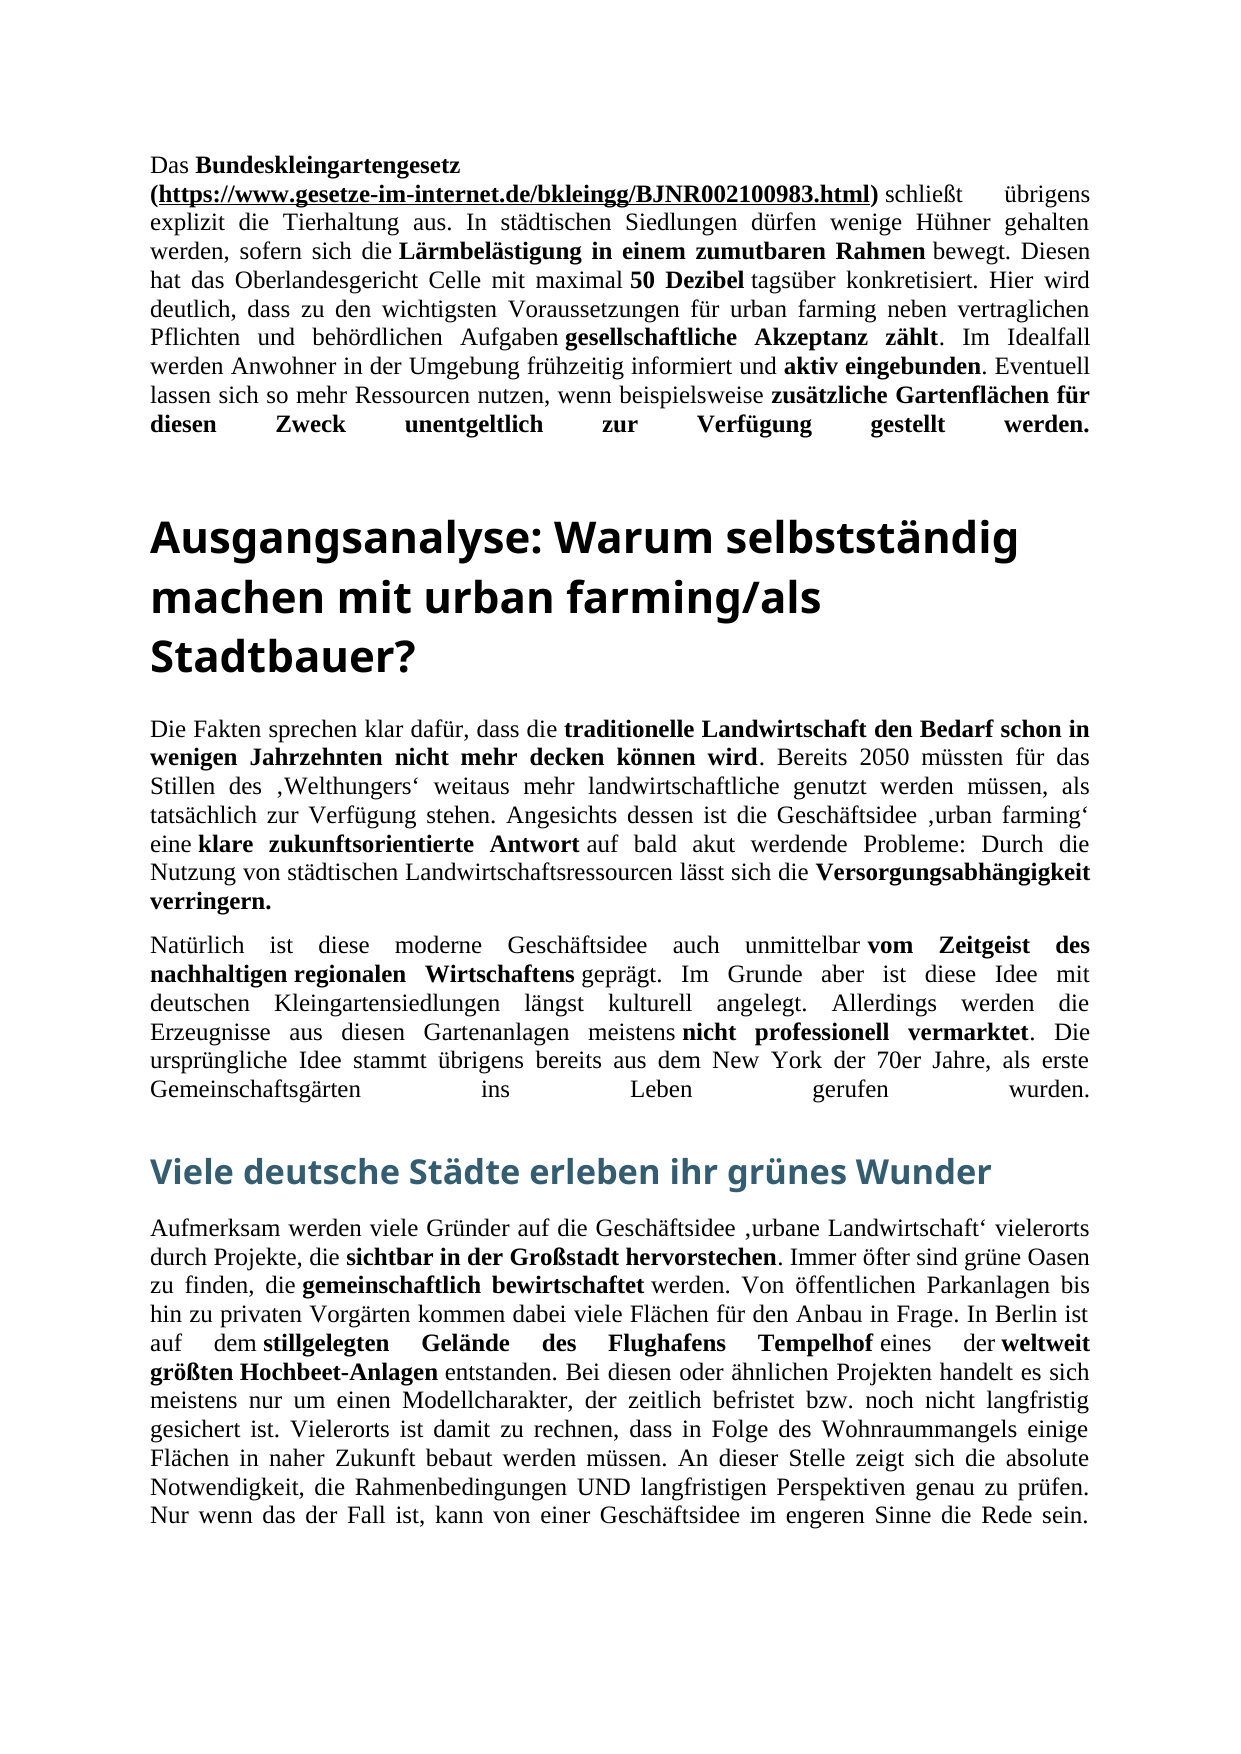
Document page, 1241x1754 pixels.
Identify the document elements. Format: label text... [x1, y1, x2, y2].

text Ausgangsanalyse: Warum selbstständig machen mit urban farming/als Stadtbauer? [150, 507, 1090, 686]
text Die Fakten sprechen klar dafür, dass die traditionelle Landwirtschaft den Bedarf schon in wenigen Jahrzehnten nicht mehr decken können wird. Bereits 2050 müssten für das Stillen des ‚Welthungers‘ weitaus mehr landwirtschaftliche genutzt werden müssen, als tatsächlich zur Verfügung stehen. Angesichts dessen ist die Geschäftsidee ‚urban farming‘ eine klare zukunftsorientierte Antwort auf bald akut werdende Probleme: Durch die Nutzung von städtischen Landwirtschaftsressourcen lässt sich die Versorgungsabhängigkeit verringern. [150, 714, 1090, 915]
text Das Bundeskleingartengesetz (https://www.gesetze-im-internet.de/bkleingg/BJNR002100983.html) schließt übrigens explizit die Tierhaltung aus. In städtischen Siedlungen dürfen wenige Hühner gehalten werden, sofern sich die Lärmbelästigung in einem zumutbaren Rahmen bewegt. Diesen hat das Oberlandesgericht Celle mit maximal 50 Dezibel tagsüber konkretisiert. Hier wird deutlich, dass zu den wichtigsten Voraussetzungen für urban farming neben vertraglichen Pflichten und behördlichen Aufgaben gesellschaftliche Akzeptanz zählt. Im Idealfall werden Anwohner in der Umgebung frühzeitig informiert und aktiv eingebunden. Eventuell lassen sich so mehr Ressourcen nutzen, wenn beispielsweise zusätzliche Gartenflächen für diesen Zweck unentgeltlich zur Verfügung gestellt werden. [150, 150, 1090, 466]
text Natürlich ist diese moderne Geschäftsidee auch unmittelbar vom Zeitgeist des nachhaltigen regionalen Wirtschaftens geprägt. Im Grunde aber ist diese Idee mit deutschen Kleingartensiedlungen längst kulturell angelegt. Allerdings werden die Erzeugnisse aus diesen Gartenanlagen meistens nicht professionell vermarktet. Die ursprüngliche Idee stammt übrigens bereits aus dem New York der 70er Jahre, als erste Gemeinschaftsgärten ins Leben gerufen wurden. [150, 931, 1090, 1132]
text Viele deutsche Städte erleben ihr grünes Wunder [150, 1147, 1090, 1194]
text Aufmerksam werden viele Gründer auf die Geschäftsidee ‚urbane Landwirtschaft‘ vielerorts durch Projekte, die sichtbar in der Großstadt hervorstechen. Immer öfter sind grüne Oasen zu finden, die gemeinschaftlich bewirtschaftet werden. Von öffentlichen Parkanlagen bis hin zu privaten Vorgärten kommen dabei viele Flächen für den Anbau in Frage. In Berlin ist auf dem stillgelegten Gelände des Flughafens Tempelhof eines der weltweit größten Hochbeet-Anlagen entstanden. Bei diesen oder ähnlichen Projekten handelt es sich meistens nur um einen Modellcharakter, der zeitlich befristet bzw. noch nicht langfristig gesichert ist. Vielerorts ist damit zu rechnen, dass in Folge des Wohnraummangels einige Flächen in naher Zukunft bebaut werden müssen. An dieser Stelle zeigt sich die absolute Notwendigkeit, die Rahmenbedingungen UND langfristigen Perspektiven genau zu prüfen. Nur wenn das der Fall ist, kann von einer Geschäftsidee im engeren Sinne die Rede sein. [150, 1213, 1090, 1558]
